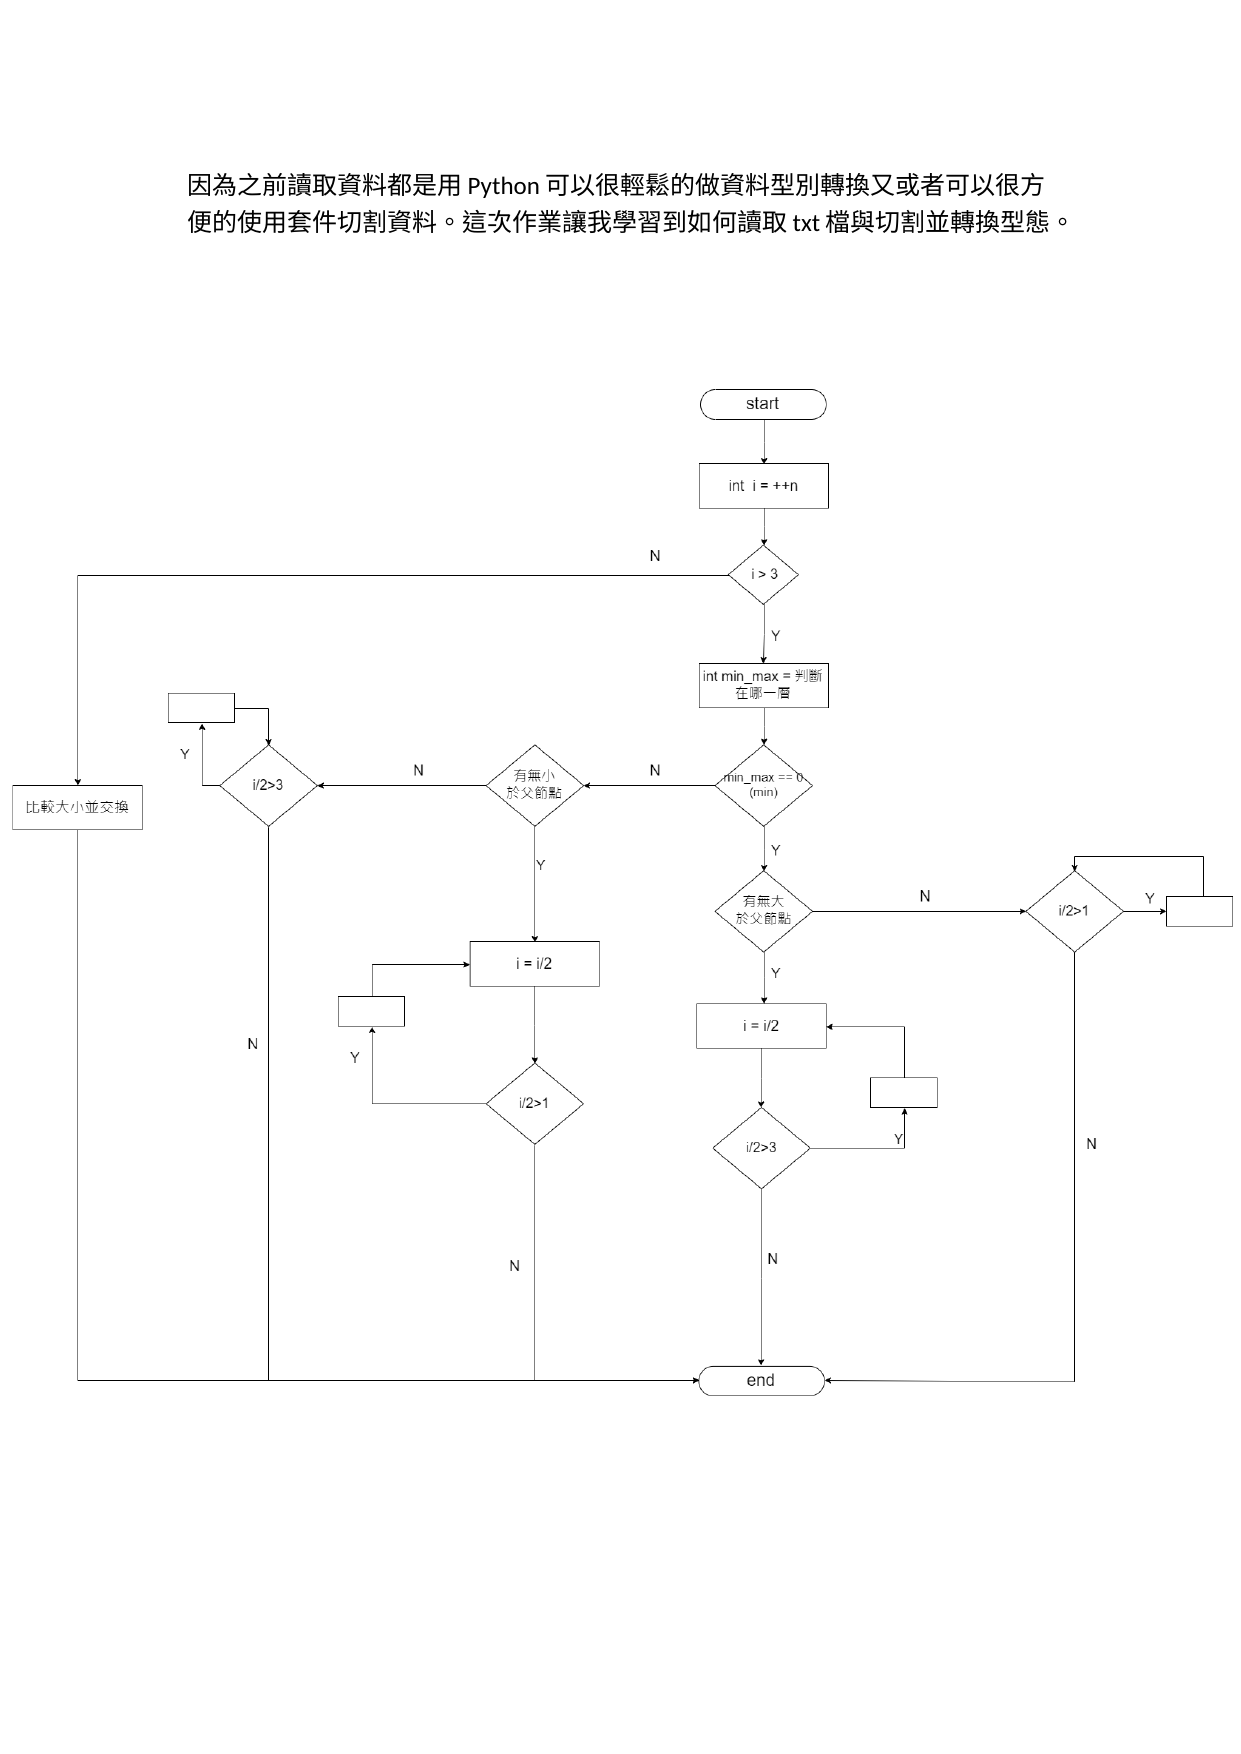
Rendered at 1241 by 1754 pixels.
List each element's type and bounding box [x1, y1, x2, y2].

picture [12, 389, 1233, 1396]
text [187, 164, 1053, 239]
